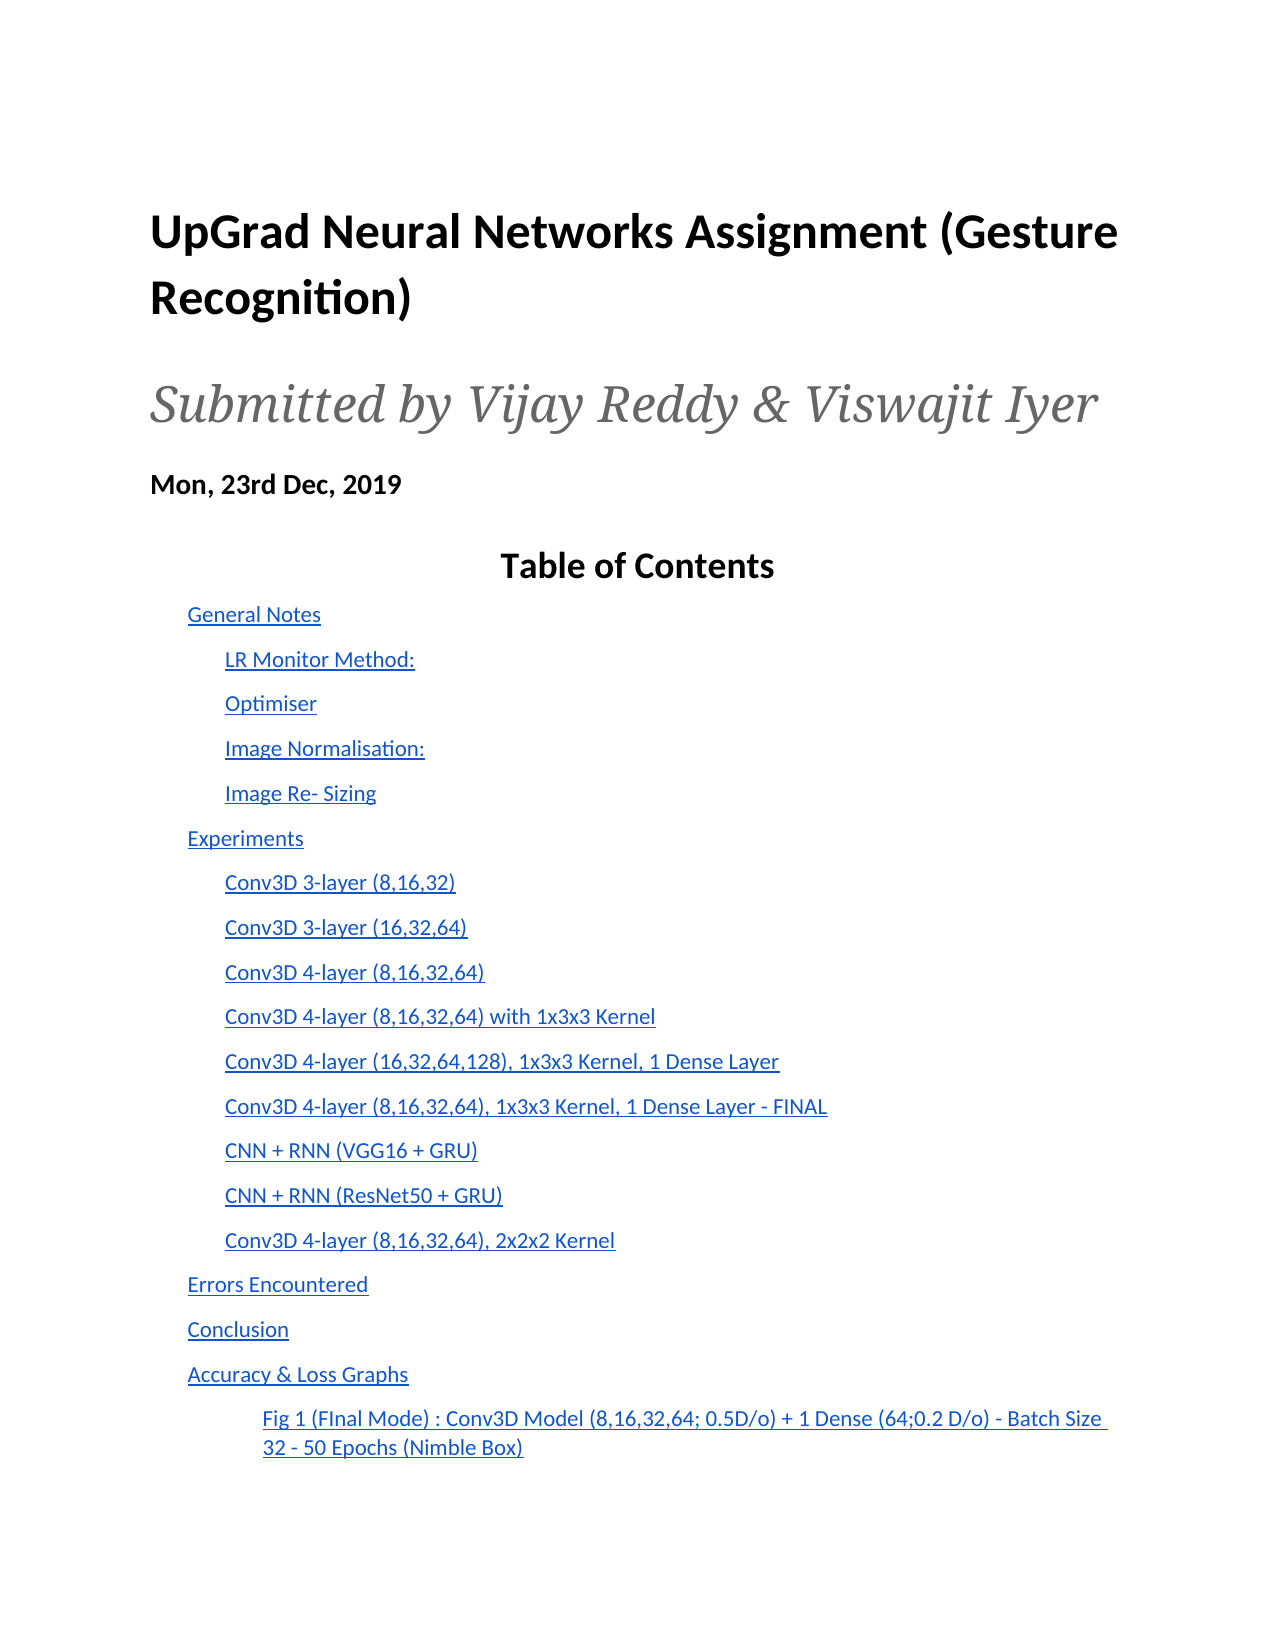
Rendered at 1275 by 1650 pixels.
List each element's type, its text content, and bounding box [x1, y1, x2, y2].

subtitle Table of Contents [150, 542, 1125, 588]
subtitle UpGrad Neural Networks Assignment (Gesture Recognition) [150, 200, 1125, 327]
subtitle Mon, 23rd Dec, 2019 [150, 466, 1125, 502]
subtitle Submitted by Vijay Reddy & Viswajit Iyer [150, 369, 1125, 437]
